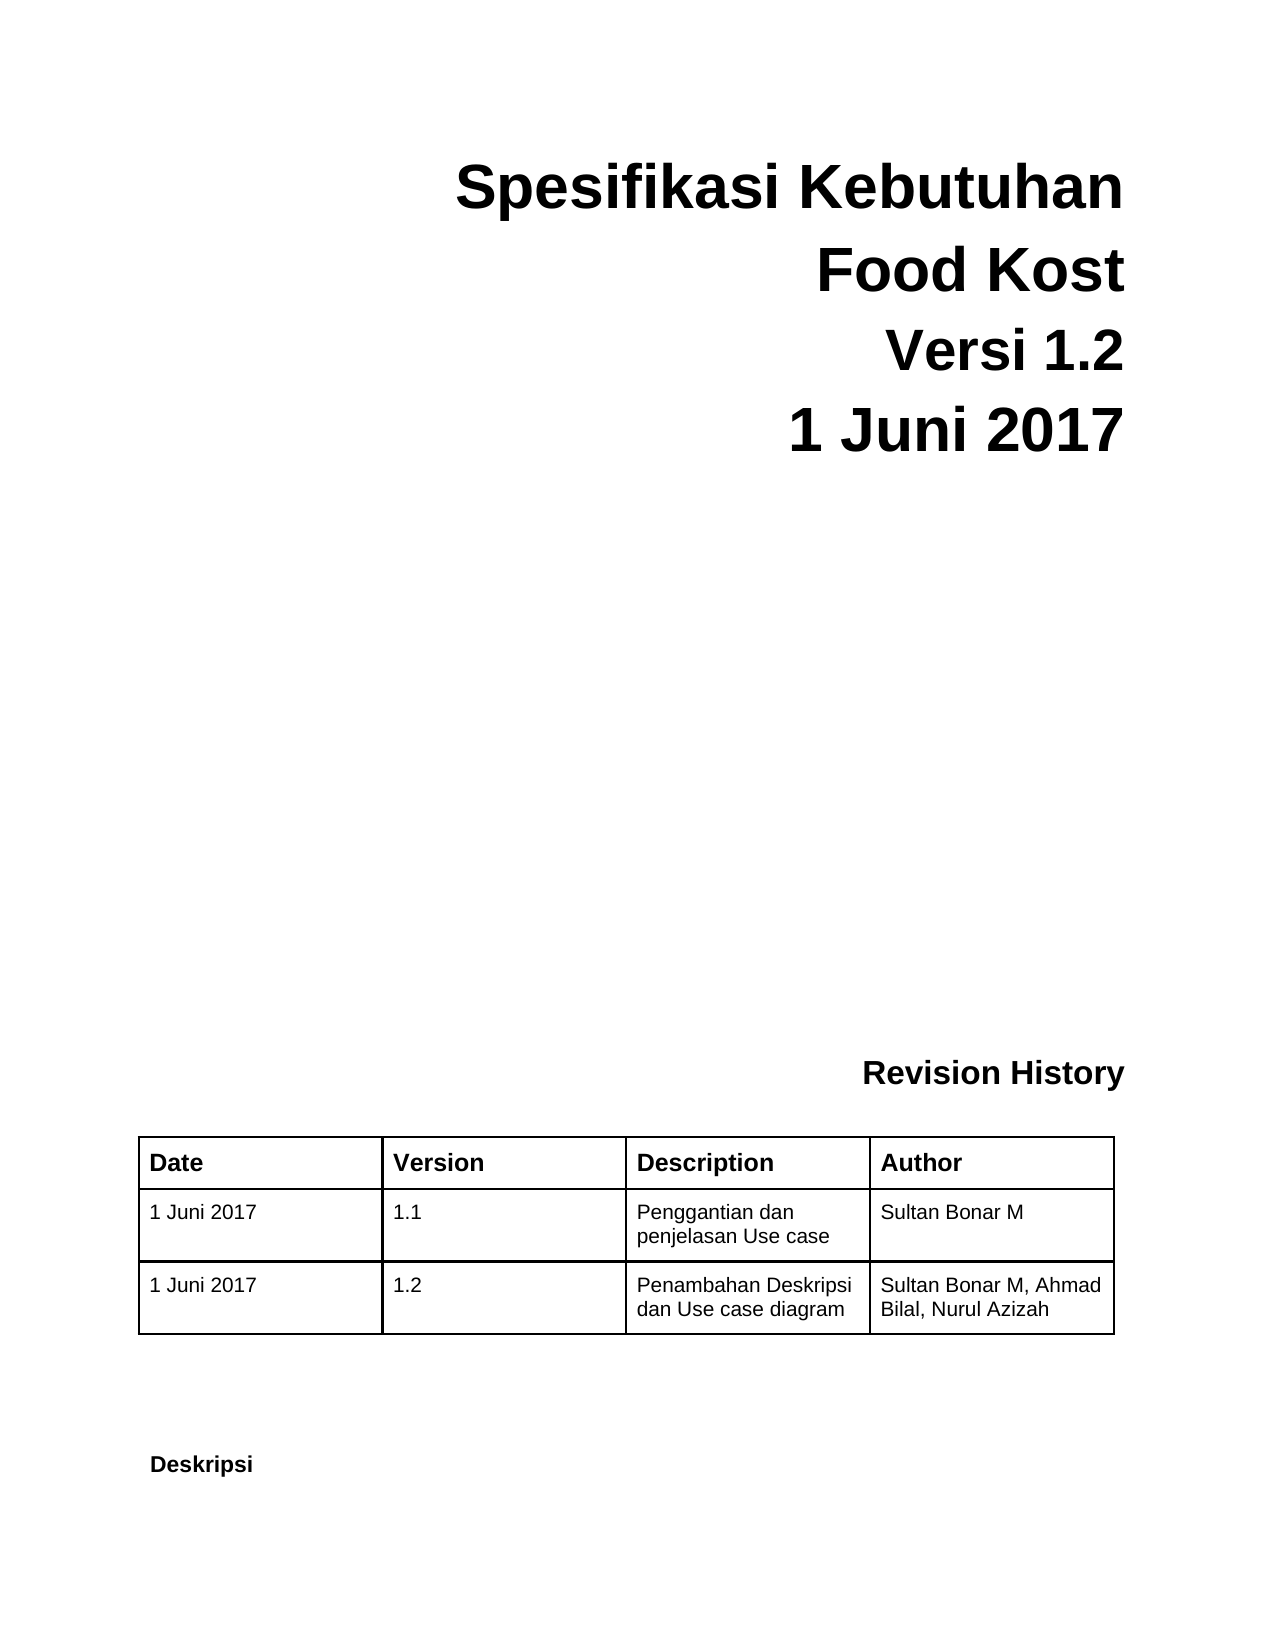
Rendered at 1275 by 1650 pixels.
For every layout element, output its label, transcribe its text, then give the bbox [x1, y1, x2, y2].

table_cell Penggantian dan penjelasan Use case [627, 1190, 869, 1260]
text 1 Juni 2017 [150, 392, 1125, 464]
table_cell Penambahan Deskripsi dan Use case diagram [627, 1263, 869, 1333]
table_cell 1 Juni 2017 [140, 1190, 381, 1260]
table_header Author [871, 1138, 1113, 1187]
text Revision History [150, 1053, 1125, 1091]
table_cell 1.1 [384, 1190, 625, 1260]
table_cell 1 Juni 2017 [140, 1263, 381, 1333]
table_header Description [627, 1138, 869, 1187]
table_cell Sultan Bonar M, Ahmad Bilal, Nurul Azizah [871, 1263, 1113, 1333]
table_header Date [140, 1138, 381, 1187]
table_cell Sultan Bonar M [871, 1190, 1113, 1260]
text Food Kost [150, 233, 1125, 304]
text Deskripsi [150, 1451, 1125, 1477]
table_cell 1.2 [384, 1263, 625, 1333]
table_header Version [384, 1138, 625, 1187]
text Spesifikasi Kebutuhan [150, 150, 1125, 222]
text Versi 1.2 [150, 315, 1125, 382]
